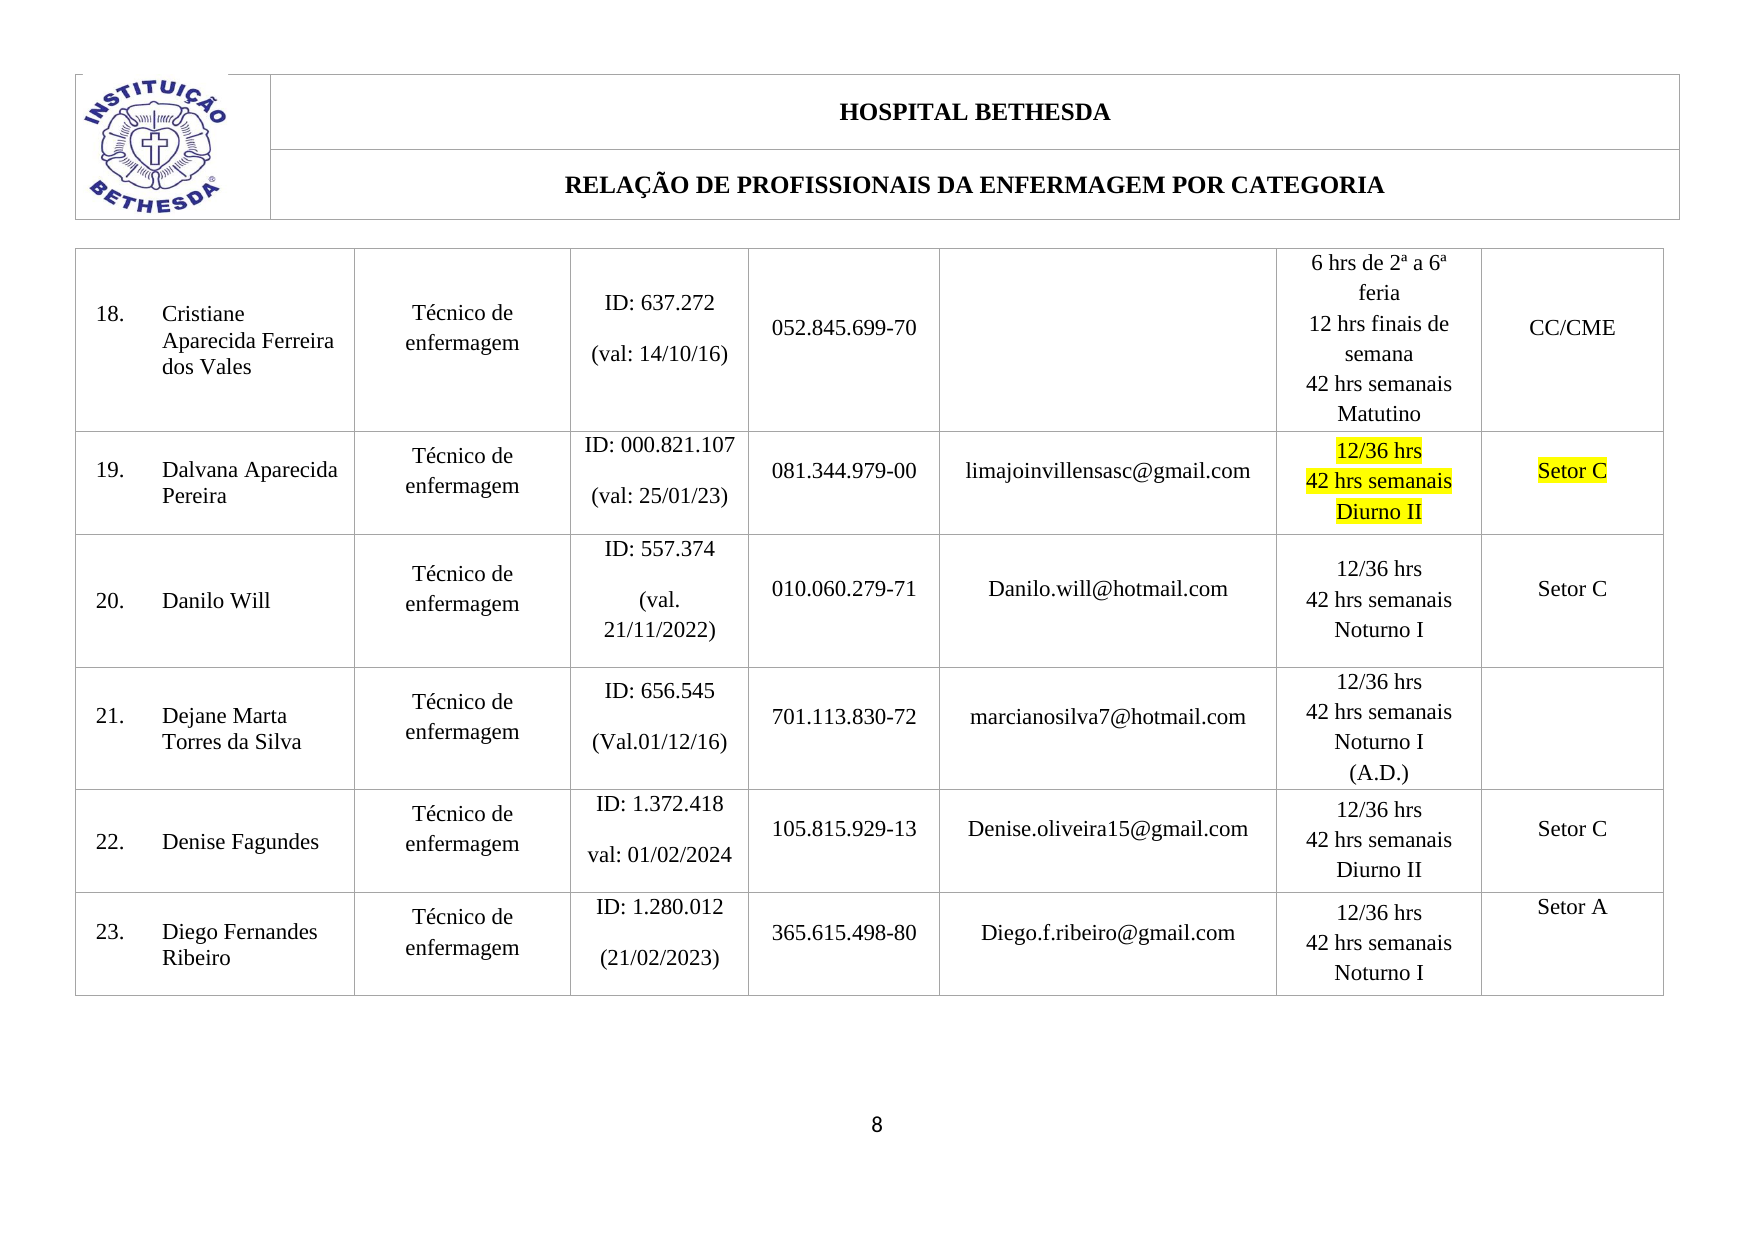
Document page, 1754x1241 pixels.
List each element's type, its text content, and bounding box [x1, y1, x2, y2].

table_cell 12/36 hrs 42 hrs semanais Diurno II [1277, 432, 1481, 534]
table_cell Dejane Marta Torres da Silva [76, 668, 354, 789]
table_cell ID: 1.372.418 val: 01/02/2024 [571, 790, 748, 892]
table_cell Diego.f.ribeiro@gmail.com [940, 893, 1276, 995]
table_cell Denise.oliveira15@gmail.com [940, 790, 1276, 892]
table_cell ID: 1.280.012 (21/02/2023) [571, 893, 748, 995]
table_cell marcianosilva7@hotmail.com [940, 668, 1276, 789]
table_cell Técnico de enfermagem [355, 790, 570, 892]
table_cell Setor C [1482, 535, 1663, 667]
table_cell 6 hrs de 2ª a 6ª feria 12 hrs finais de semana 42 hrs semanais Matutino [1277, 249, 1481, 431]
table_cell [1482, 668, 1663, 789]
table_cell 081.344.979-00 [749, 432, 939, 534]
table_cell 12/36 hrs 42 hrs semanais Diurno II [1277, 790, 1481, 892]
table_cell ID: 557.374 (val. 21/11/2022) [571, 535, 748, 667]
table_cell Setor C [1482, 432, 1663, 534]
table_cell Denise Fagundes [76, 790, 354, 892]
table_cell limajoinvillensasc@gmail.com [940, 432, 1276, 534]
table_cell Dalvana Aparecida Pereira [76, 432, 354, 534]
table_cell Danilo.will@hotmail.com [940, 535, 1276, 667]
table_cell Diego Fernandes Ribeiro [76, 893, 354, 995]
table_cell 12/36 hrs 42 hrs semanais Noturno I (A.D.) [1277, 668, 1481, 789]
table_cell 010.060.279-71 [749, 535, 939, 667]
table_cell Técnico de enfermagem [355, 893, 570, 995]
table_cell ID: 656.545 (Val.01/12/16) [571, 668, 748, 789]
table_cell 12/36 hrs 42 hrs semanais Noturno I [1277, 535, 1481, 667]
table_cell 12/36 hrs 42 hrs semanais Noturno I [1277, 893, 1481, 995]
table_cell CC/CME [1482, 249, 1663, 431]
table_cell Danilo Will [76, 535, 354, 667]
table_cell 052.845.699-70 [749, 249, 939, 431]
table_cell ID: 637.272 (val: 14/10/16) [571, 249, 748, 431]
table_cell Técnico de enfermagem [355, 432, 570, 534]
table_cell 365.615.498-80 [749, 893, 939, 995]
table_cell 701.113.830-72 [749, 668, 939, 789]
table_cell Técnico de enfermagem [355, 535, 570, 667]
table_cell ID: 000.821.107 (val: 25/01/23) [571, 432, 748, 534]
table_cell Técnico de enfermagem [355, 668, 570, 789]
table_cell 105.815.929-13 [749, 790, 939, 892]
table_cell [940, 249, 1276, 431]
table_cell Setor C [1482, 790, 1663, 892]
table_cell Setor A [1482, 893, 1663, 995]
table_cell Técnico de enfermagem [355, 249, 570, 431]
table_cell Cristiane Aparecida Ferreira dos Vales [76, 249, 354, 431]
picture [82, 74, 229, 219]
